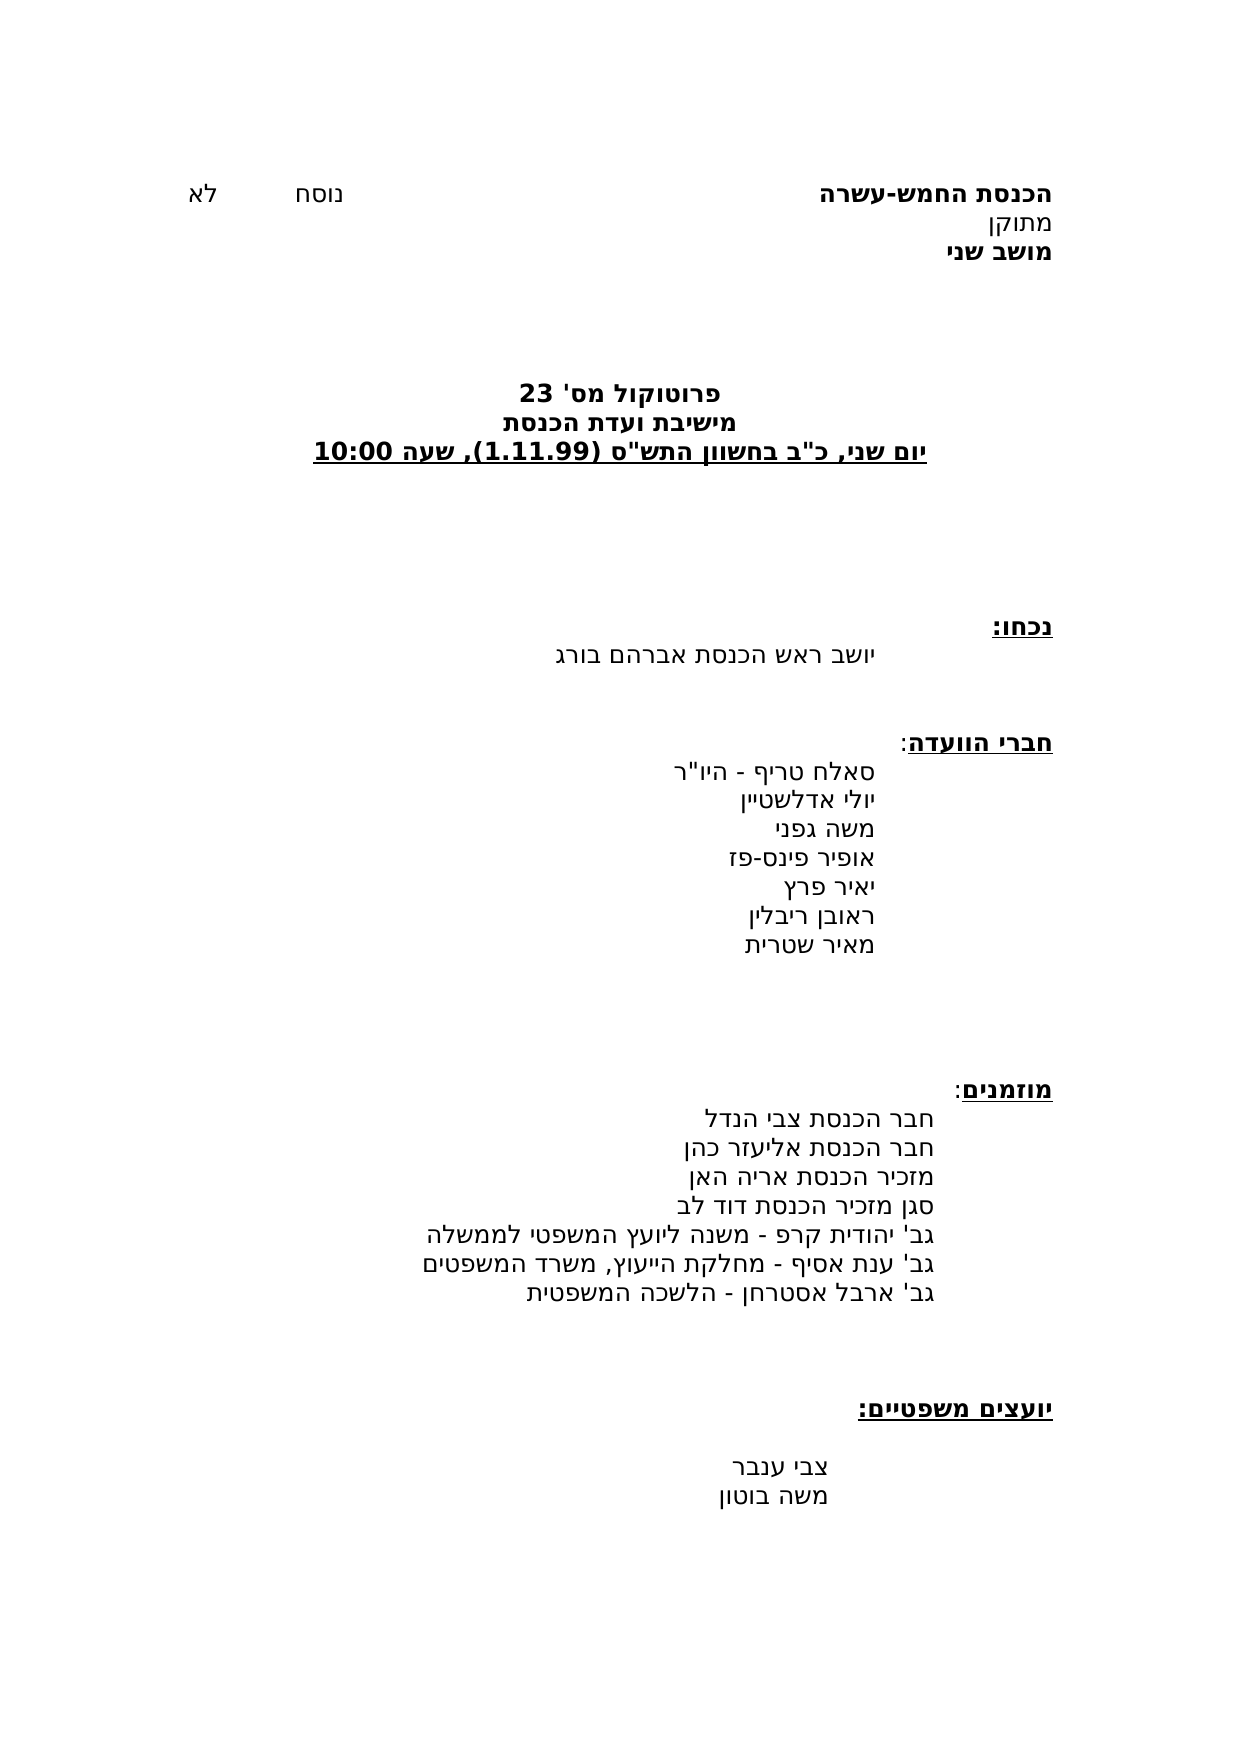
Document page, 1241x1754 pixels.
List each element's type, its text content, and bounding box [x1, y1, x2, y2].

text מוזמנים: [187, 1076, 1053, 1105]
text חבר הכנסת אליעזר כהן [187, 1134, 1053, 1163]
text יושב ראש הכנסת אברהם בורג [187, 641, 1053, 670]
text מושב שני [187, 237, 1053, 266]
text פרוטוקול מס' 23 [187, 380, 1053, 409]
text משה בוטון [187, 1482, 1053, 1511]
text גב' יהודית קרפ - משנה ליועץ המשפטי לממשלה [187, 1221, 1053, 1249]
text יום שני, כ"ב בחשוון התש"ס (1.11.99), שעה 10:00 [187, 438, 1053, 467]
text משה גפני [187, 815, 1053, 844]
text מישיבת ועדת הכנסת [187, 409, 1053, 438]
text מאיר שטרית [187, 931, 1053, 959]
text ראובן ריבלין [187, 902, 1053, 931]
text חבר הכנסת צבי הנדל [187, 1105, 1053, 1134]
text גב' ארבל אסטרחן - הלשכה המשפטית [187, 1278, 1053, 1307]
text אופיר פינס-פז [187, 844, 1053, 873]
text סאלח טריף - היו"ר [187, 757, 1053, 786]
text יולי אדלשטיין [187, 786, 1053, 815]
text צבי ענבר [187, 1453, 1053, 1482]
text חברי הוועדה: [187, 728, 1053, 757]
text נכחו: [187, 612, 1053, 641]
text סגן מזכיר הכנסת דוד לב [187, 1192, 1053, 1221]
text יאיר פרץ [187, 873, 1053, 902]
text מזכיר הכנסת אריה האן [187, 1163, 1053, 1192]
text גב' ענת אסיף - מחלקת הייעוץ, משרד המשפטים [187, 1249, 1053, 1278]
text יועצים משפטיים: [187, 1395, 1053, 1424]
text הכנסת החמש-עשרה נוסח לא מתוקן [187, 179, 1053, 237]
